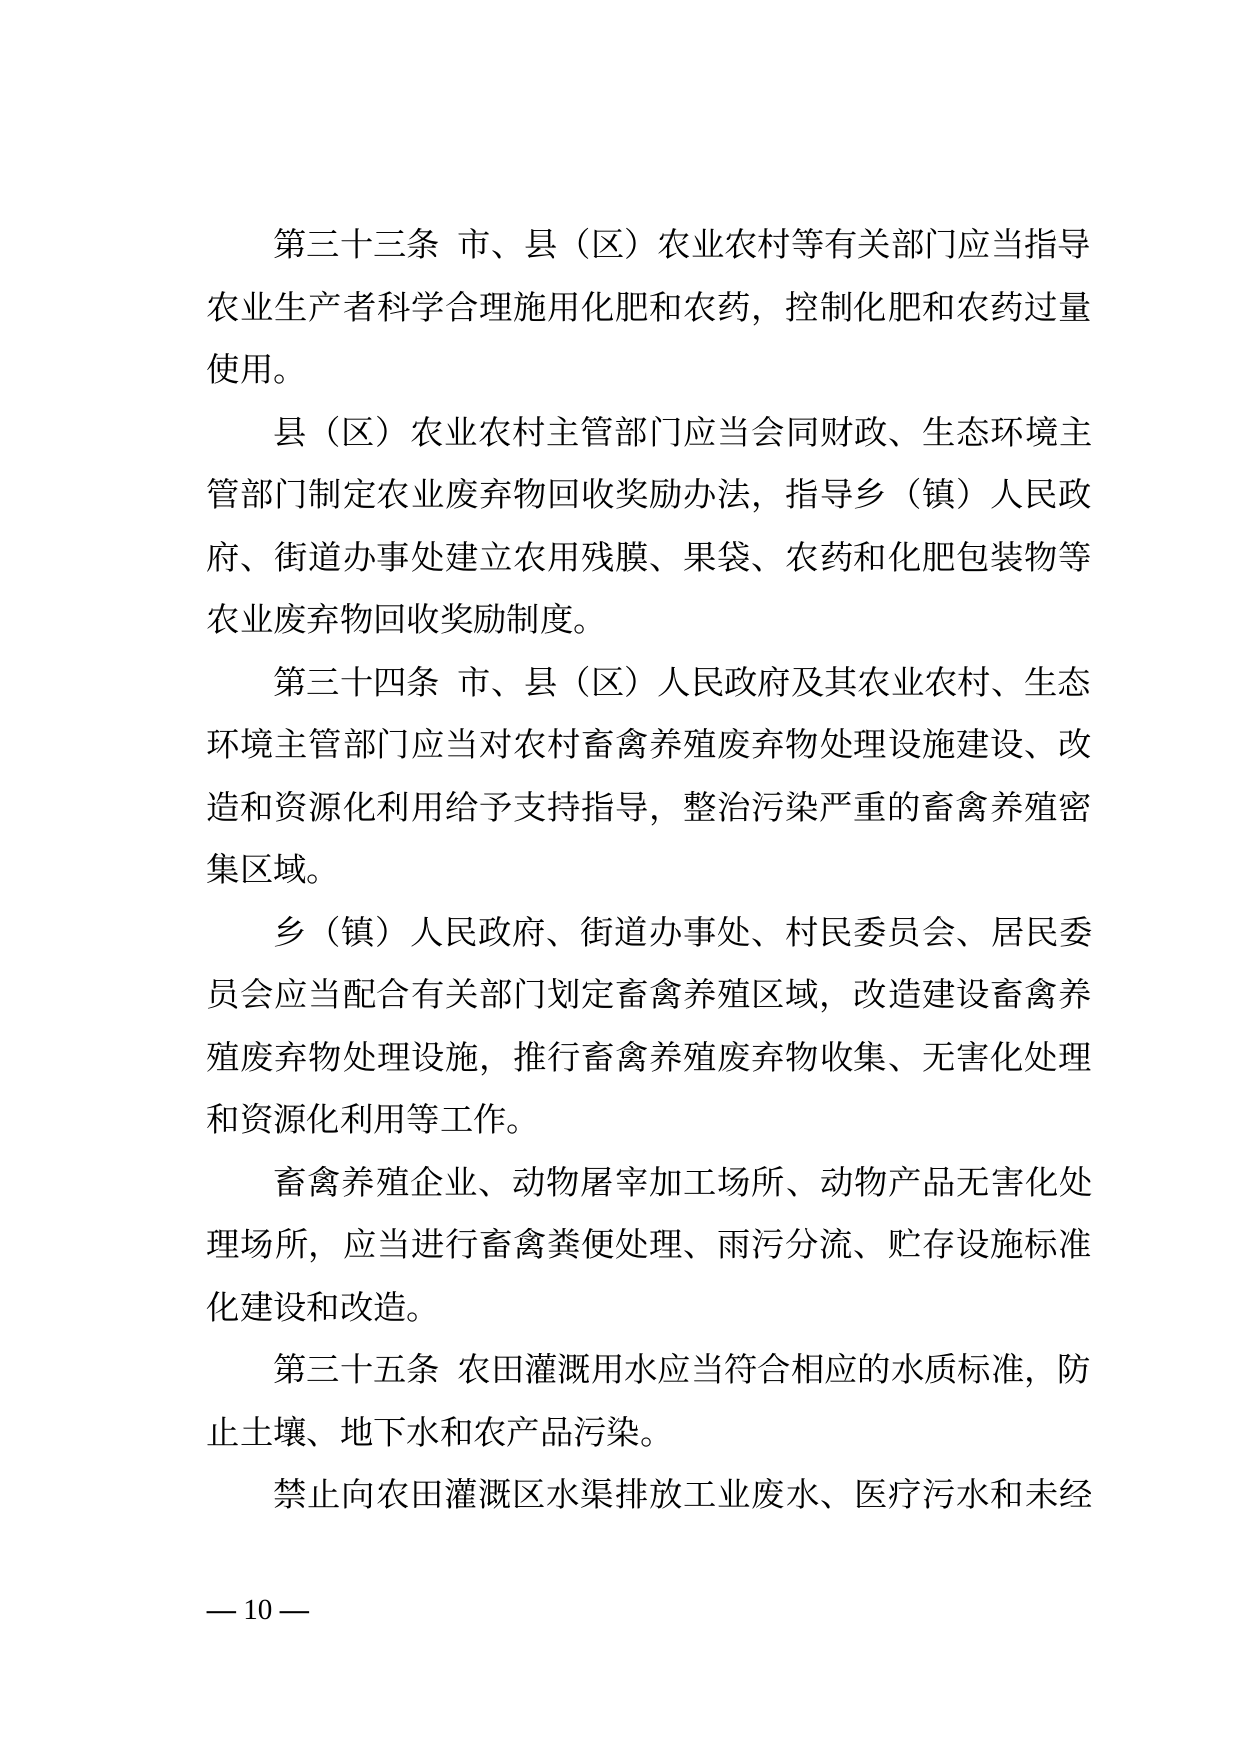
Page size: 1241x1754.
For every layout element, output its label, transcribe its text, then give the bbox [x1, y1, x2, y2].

text 第三十三条 市、县（区）农业农村等有关部门应当指导农业生产者科学合理施用化肥和农药，控制化肥和农药过量使用。 [207, 207, 1093, 394]
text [207, 1457, 1093, 1519]
text 第三十五条 农田灌溉用水应当符合相应的水质标准，防止土壤、地下水和农产品污染。 [207, 1332, 1093, 1457]
text 乡（镇）人民政府、街道办事处、村民委员会、居民委员会应当配合有关部门划定畜禽养殖区域，改造建设畜禽养殖废弃物处理设施，推行畜禽养殖废弃物收集、无害化处理和资源化利用等工作。 [207, 894, 1093, 1144]
text 县（区）农业农村主管部门应当会同财政、生态环境主管部门制定农业废弃物回收奖励办法，指导乡（镇）人民政府、街道办事处建立农用残膜、果袋、农药和化肥包装物等农业废弃物回收奖励制度。 [207, 394, 1093, 644]
text 畜禽养殖企业、动物屠宰加工场所、动物产品无害化处理场所，应当进行畜禽粪便处理、雨污分流、贮存设施标准化建设和改造。 [207, 1144, 1093, 1332]
text 第三十四条 市、县（区）人民政府及其农业农村、生态环境主管部门应当对农村畜禽养殖废弃物处理设施建设、改造和资源化利用给予支持指导，整治污染严重的畜禽养殖密集区域。 [207, 644, 1093, 894]
